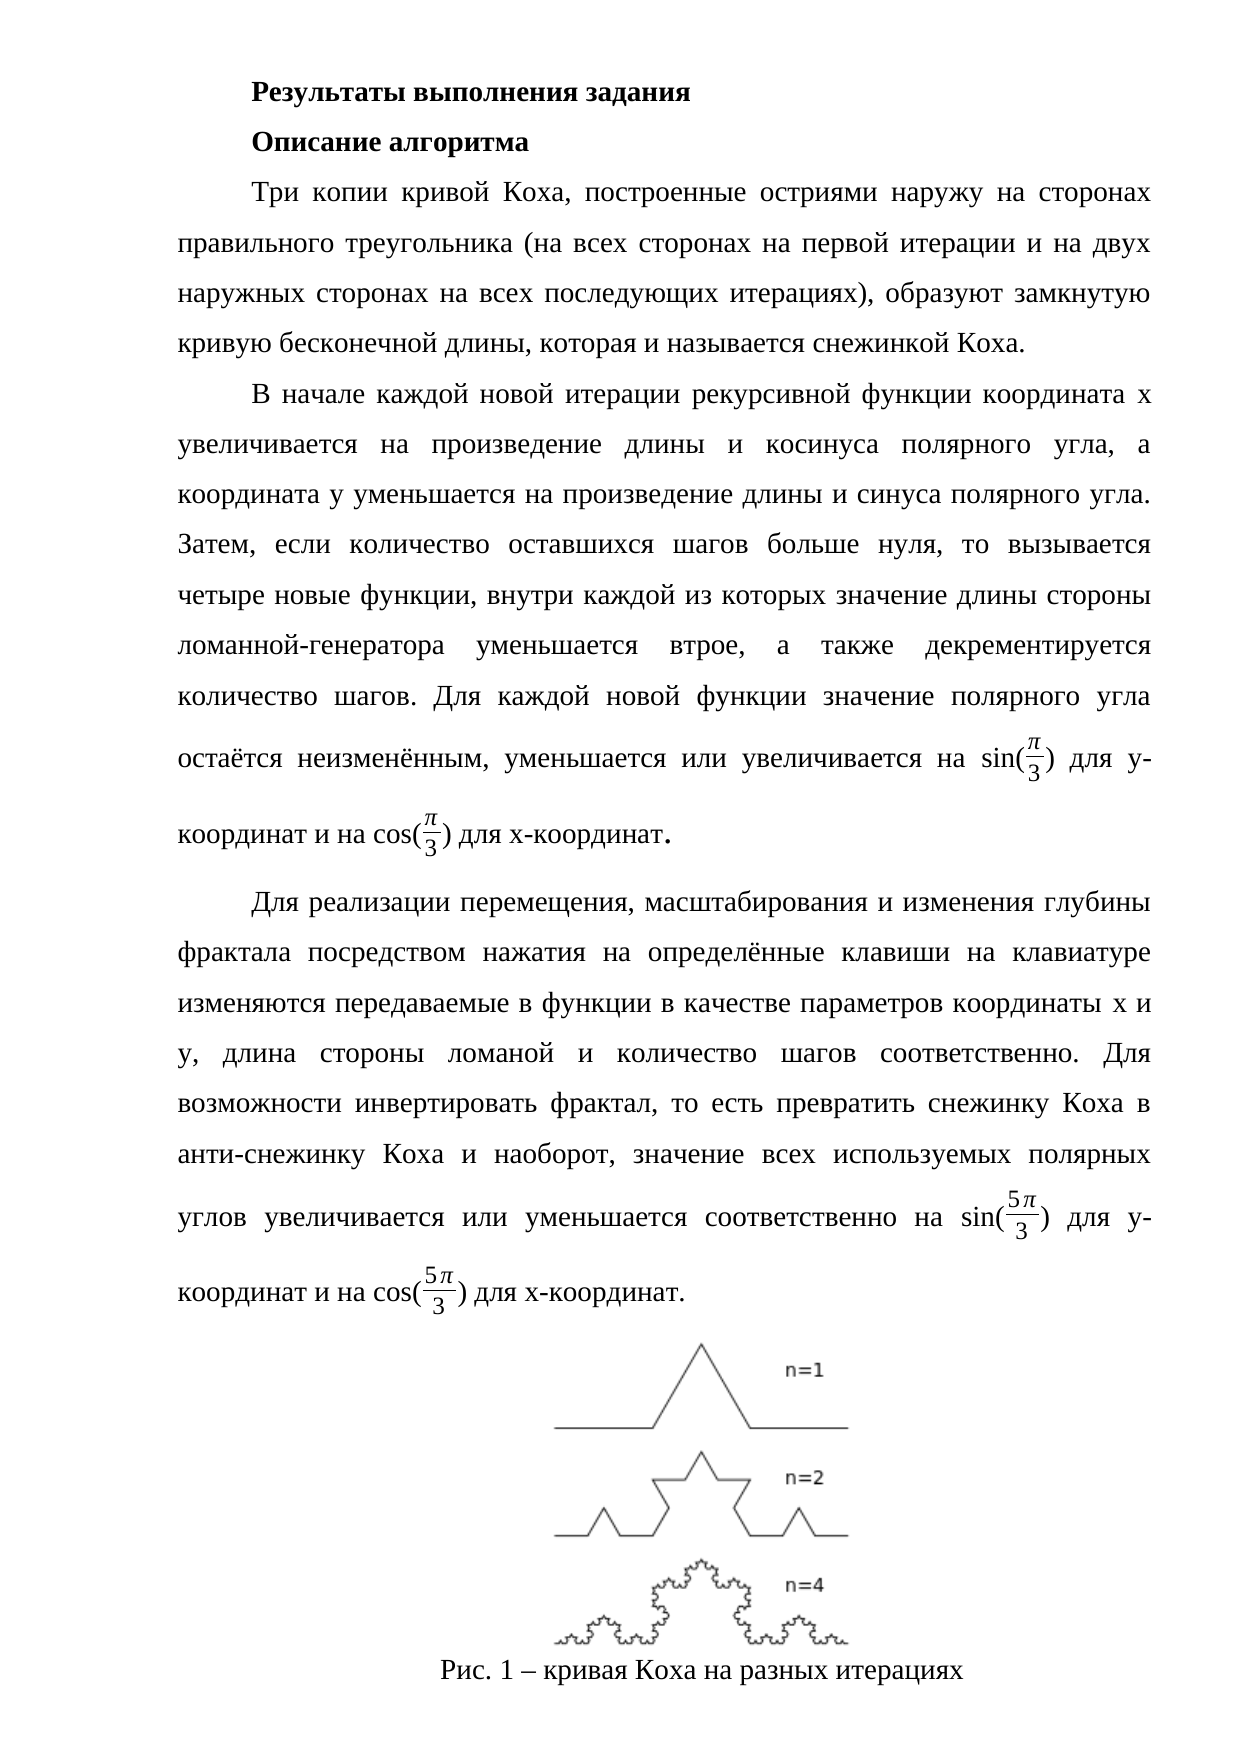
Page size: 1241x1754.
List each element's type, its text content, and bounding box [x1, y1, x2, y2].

list Для реализации перемещения, масштабирования и изменения глубины фрактала посредством нажатия на определённые клавиши на клавиатуре изменяются передаваемые в функции в качестве параметров координаты x и y, длина стороны ломаной и количество шагов соответственно. Для возможности инвертировать фрактал, то есть превратить снежинку Коха в анти-снежинку Коха и наоборот, значение всех используемых полярных углов увеличивается или уменьшается соответственно на sin() для y-координат и на cos() для x-координат. [177, 884, 1152, 1321]
list Три копии кривой Коха, построенные остриями наружу на сторонах правильного треугольника (на всех сторонах на первой итерации и на двух наружных сторонах на всех последующих итерациях), образуют замкнутую кривую бесконечной длины, которая и называется снежинкой Коха. [177, 174, 1152, 359]
list Описание алгоритма [177, 124, 1152, 158]
list Рис. 1 – кривая Коха на разных итерациях [252, 1652, 1152, 1686]
picture [548, 1337, 856, 1652]
text Результаты выполнения задания [177, 74, 1152, 107]
list В начале каждой новой итерации рекурсивной функции координата x увеличивается на произведение длины и косинуса полярного угла, а координата y уменьшается на произведение длины и синуса полярного угла. Затем, если количество оставшихся шагов больше нуля, то вызывается четыре новые функции, внутри каждой из которых значение длины стороны ломанной-генератора уменьшается втрое, а также декрементируется количество шагов. Для каждой новой функции значение полярного угла остаётся неизменённым, уменьшается или увеличивается на sin() для y-координат и на cos() для x-координат. [177, 376, 1152, 863]
